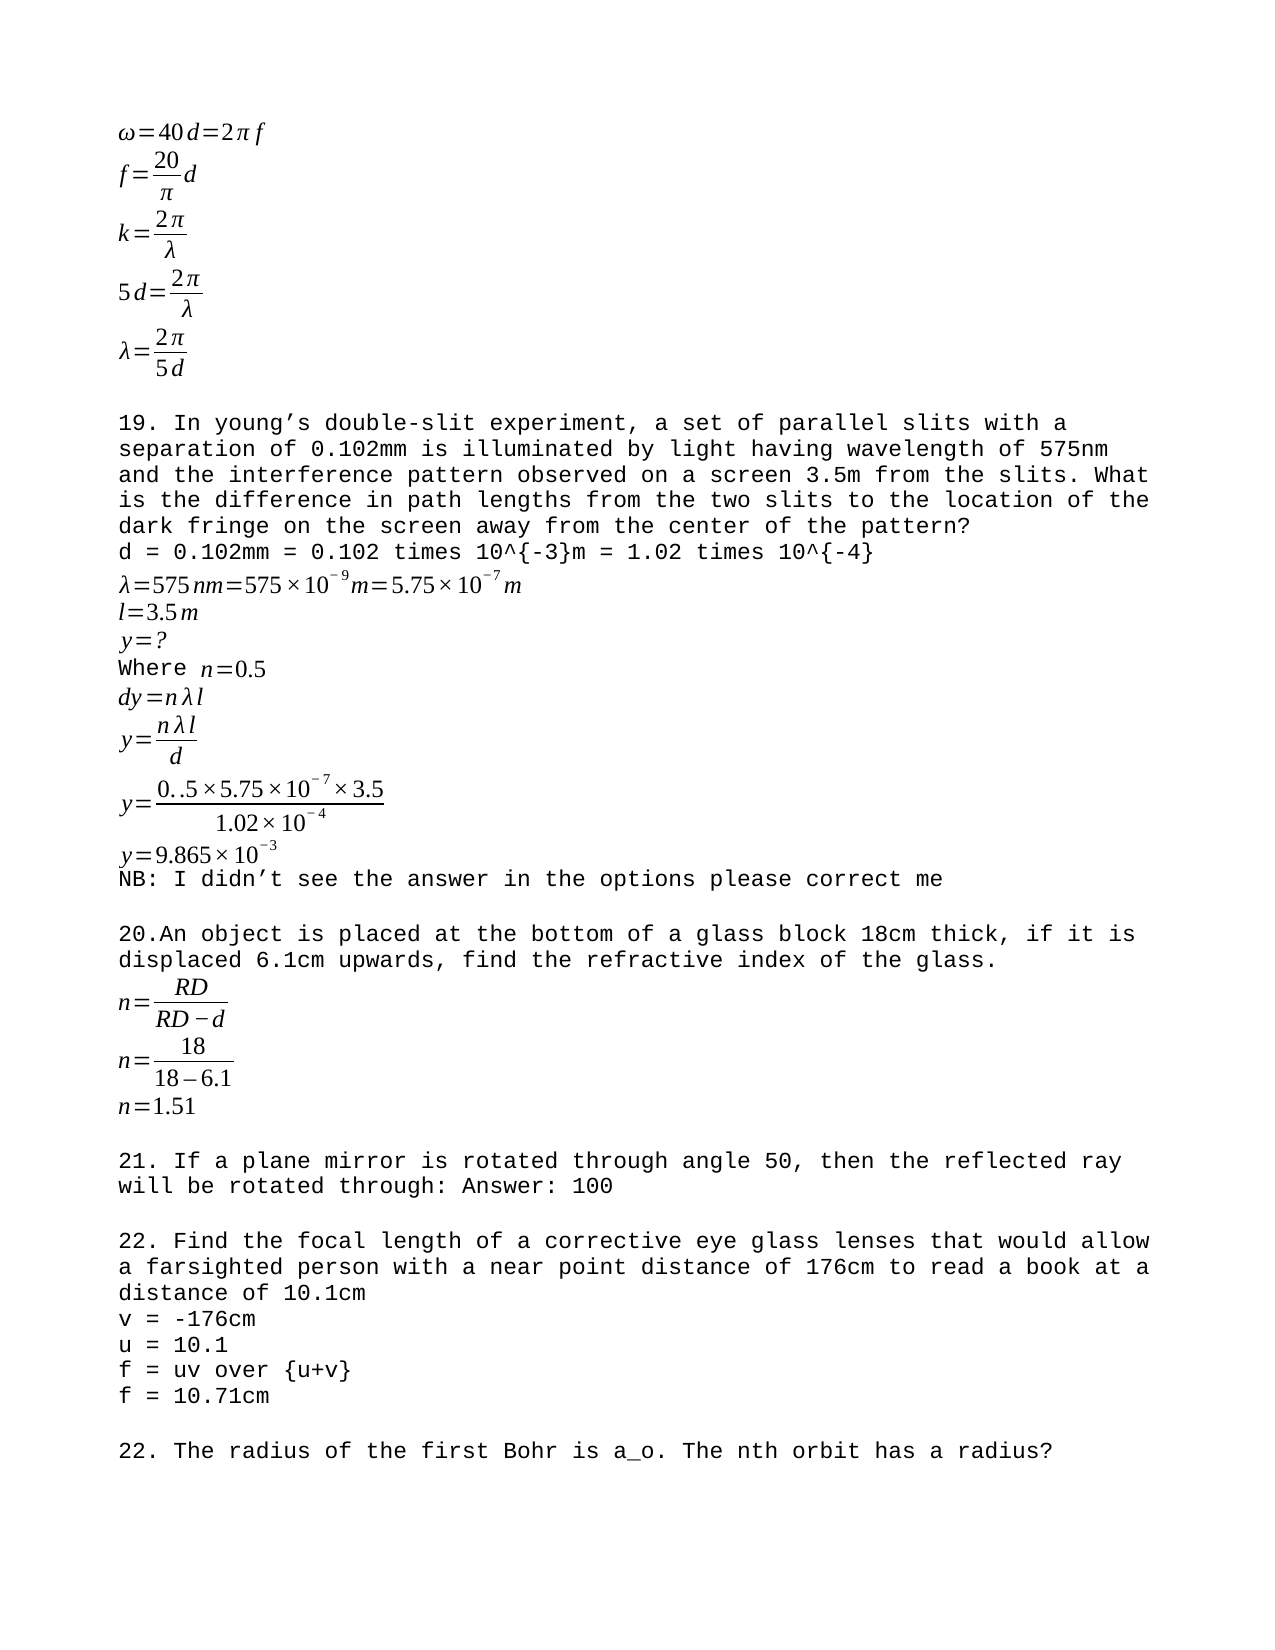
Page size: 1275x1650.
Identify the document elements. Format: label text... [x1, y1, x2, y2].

text 21. If a plane mirror is rotated through angle 50, then the reflected ray will be rotated through: Answer: 100 [118, 1149, 1157, 1201]
text 20.An object is placed at the bottom of a glass block 18cm thick, if it is displaced 6.1cm upwards, find the refractive index of the glass. [118, 922, 1157, 974]
text 19. In young’s double-slit experiment, a set of parallel slits with a separation of 0.102mm is illuminated by light having wavelength of 575nm and the interference pattern observed on a screen 3.5m from the slits. What is the difference in path lengths from the two slits to the location of the dark fringe on the screen away from the center of the pattern? [118, 411, 1157, 541]
text d = 0.102mm = 0.102 times 10^{-3}m = 1.02 times 10^{-4} [118, 541, 1157, 567]
text NB: I didn’t see the answer in the options please correct me [118, 868, 1157, 894]
text 22. Find the focal length of a corrective eye glass lenses that would allow a farsighted person with a near point distance of 176cm to read a book at a distance of 10.1cm [118, 1229, 1157, 1307]
text u = 10.1 [118, 1333, 1157, 1359]
text f = 10.71cm [118, 1385, 1157, 1411]
text f = uv over {u+v} [118, 1359, 1157, 1385]
text v = -176cm [118, 1307, 1157, 1333]
text Where [118, 655, 1157, 683]
text 22. The radius of the first Bohr is a_o. The nth orbit has a radius? [118, 1439, 1157, 1465]
